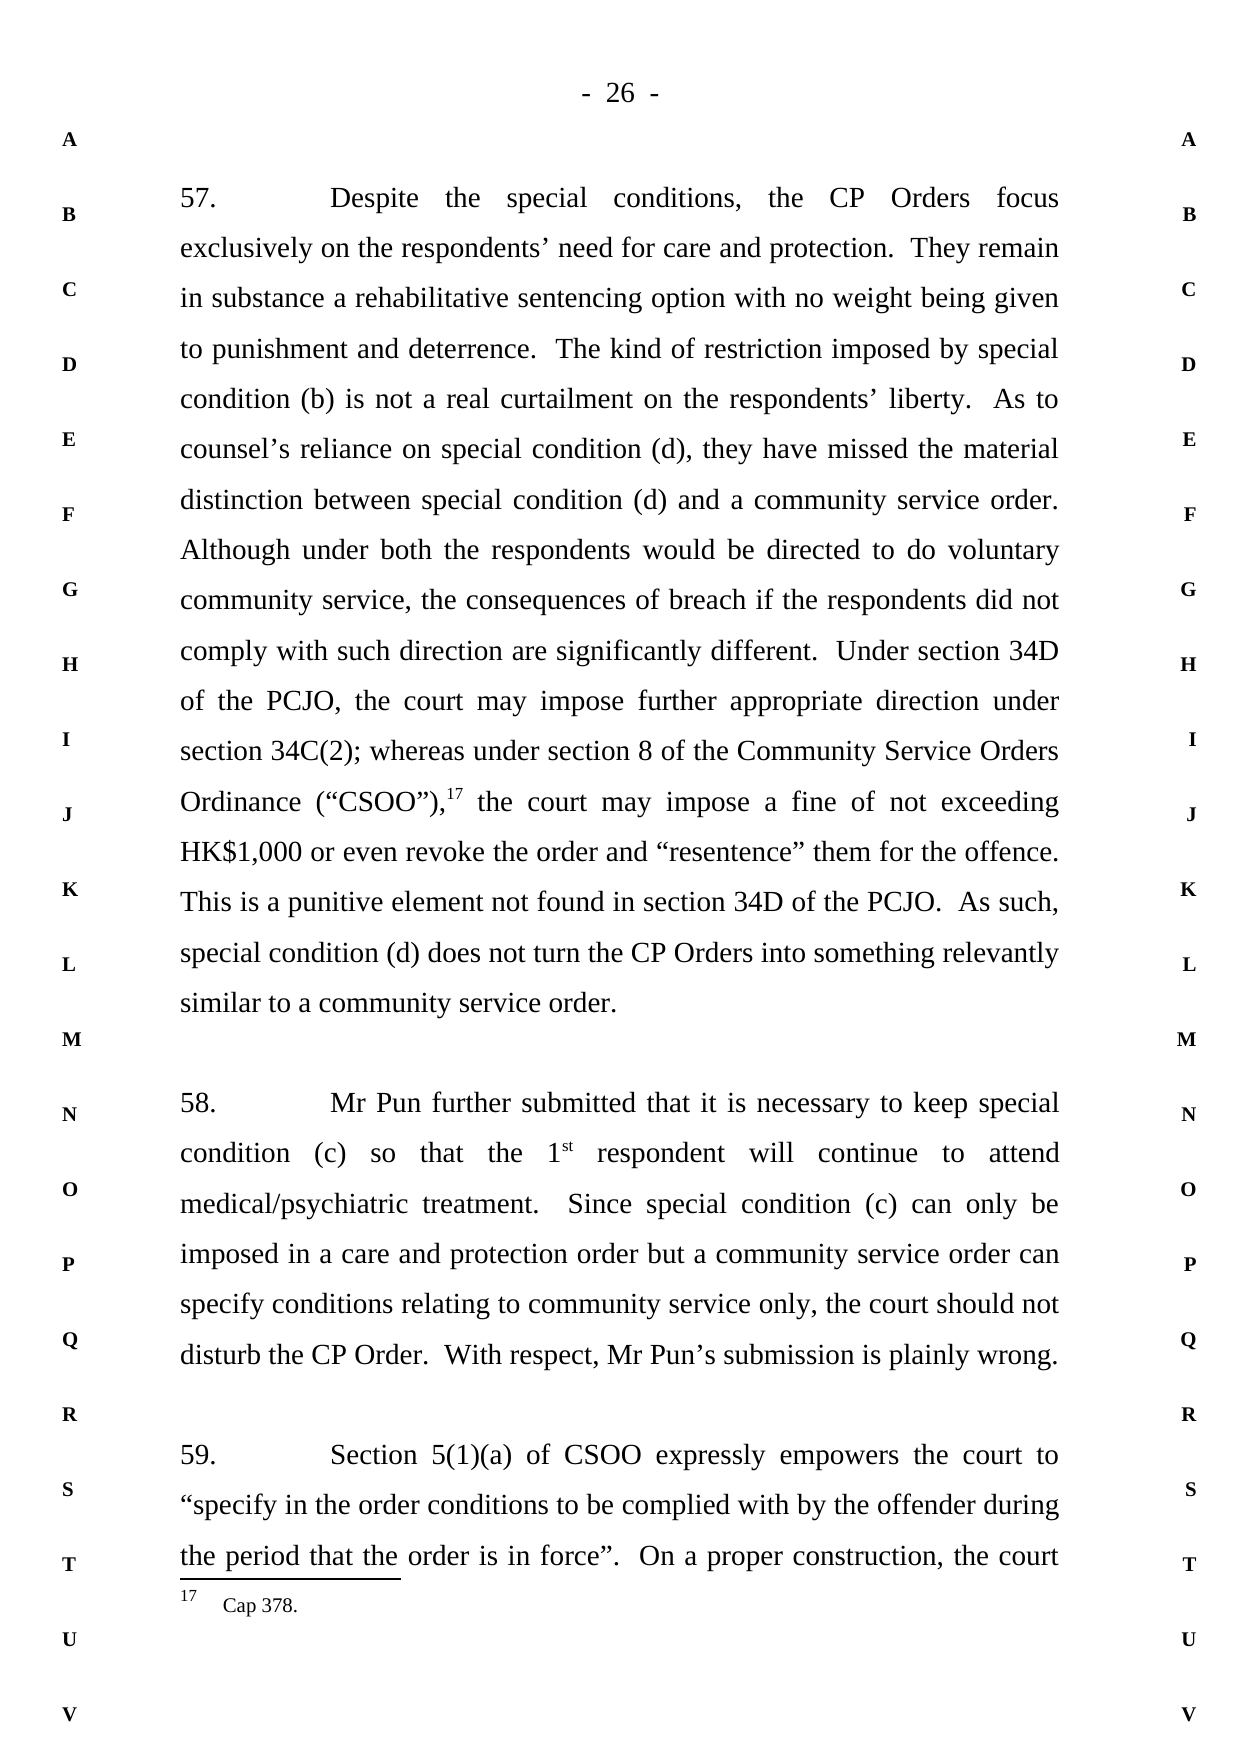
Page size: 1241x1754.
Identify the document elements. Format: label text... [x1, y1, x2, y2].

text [180, 1437, 1060, 1571]
text 58. Mr Pun further submitted that it is necessary to keep special condition (c) so that the 1st respondent will continue to attend medical/psychiatric treatment. Since special condition (c) can only be imposed in a care and protection order but a community service order can specify conditions relating to community service only, the court should not disturb the CP Order. With respect, Mr Pun’s submission is plainly wrong. [180, 1085, 1060, 1370]
text 57. Despite the special conditions, the CP Orders focus exclusively on the respondents’ need for care and protection. They remain in substance a rehabilitative sentencing option with no weight being given to punishment and deterrence. The kind of restriction imposed by special condition (b) is not a real curtailment on the respondents’ liberty. As to counsel’s reliance on special condition (d), they have missed the material distinction between special condition (d) and a community service order. Although under both the respondents would be directed to do voluntary community service, the consequences of breach if the respondents did not comply with such direction are significantly different. Under section 34D of the PCJO, the court may impose further appropriate direction under section 34C(2); whereas under section 8 of the Community Service Orders Ordinance (“CSOO”), the court may impose a fine of not exceeding HK$1,000 or even revoke the order and “resentence” them for the offence. This is a punitive element not found in section 34D of the PCJO. As such, special condition (d) does not turn the CP Orders into something relevantly similar to a community service order. [180, 180, 1060, 1018]
